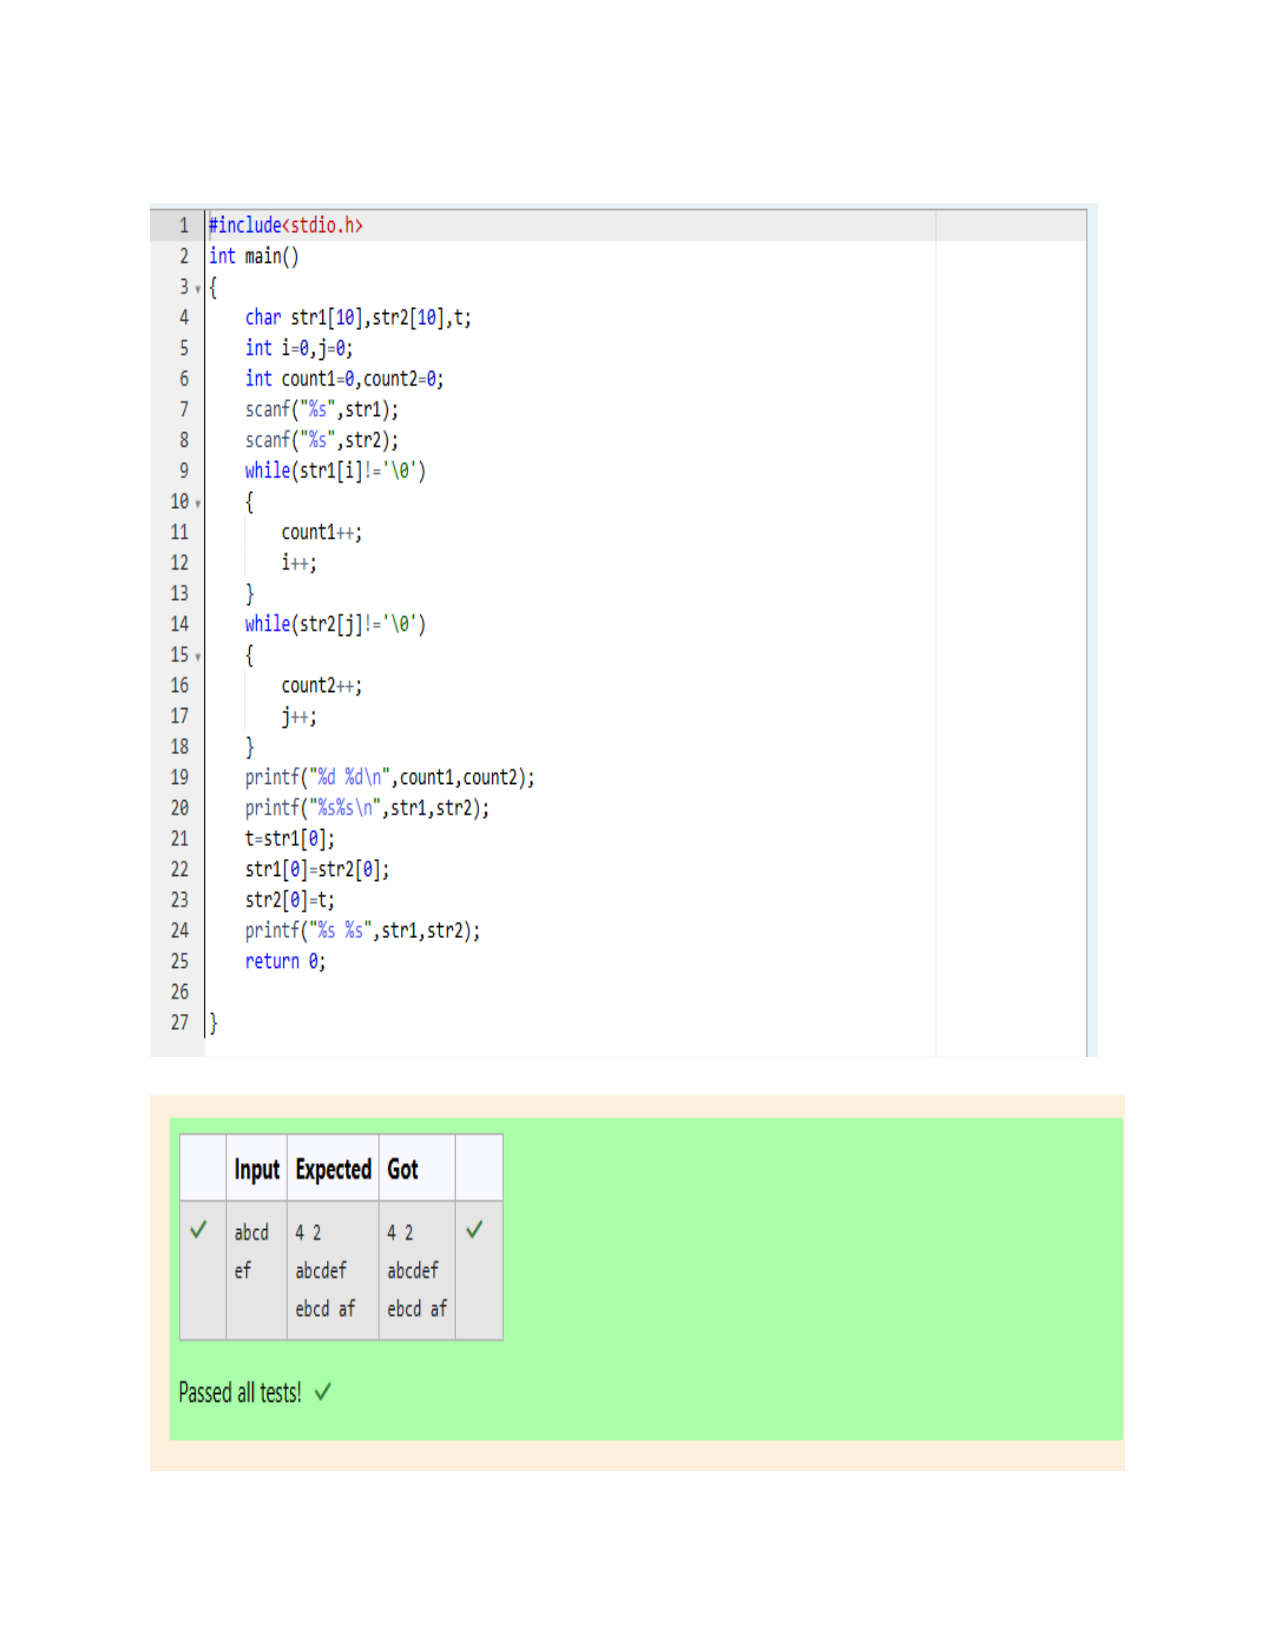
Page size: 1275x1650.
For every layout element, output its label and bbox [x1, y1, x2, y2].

picture [150, 1081, 1125, 1471]
picture [150, 203, 1098, 1057]
